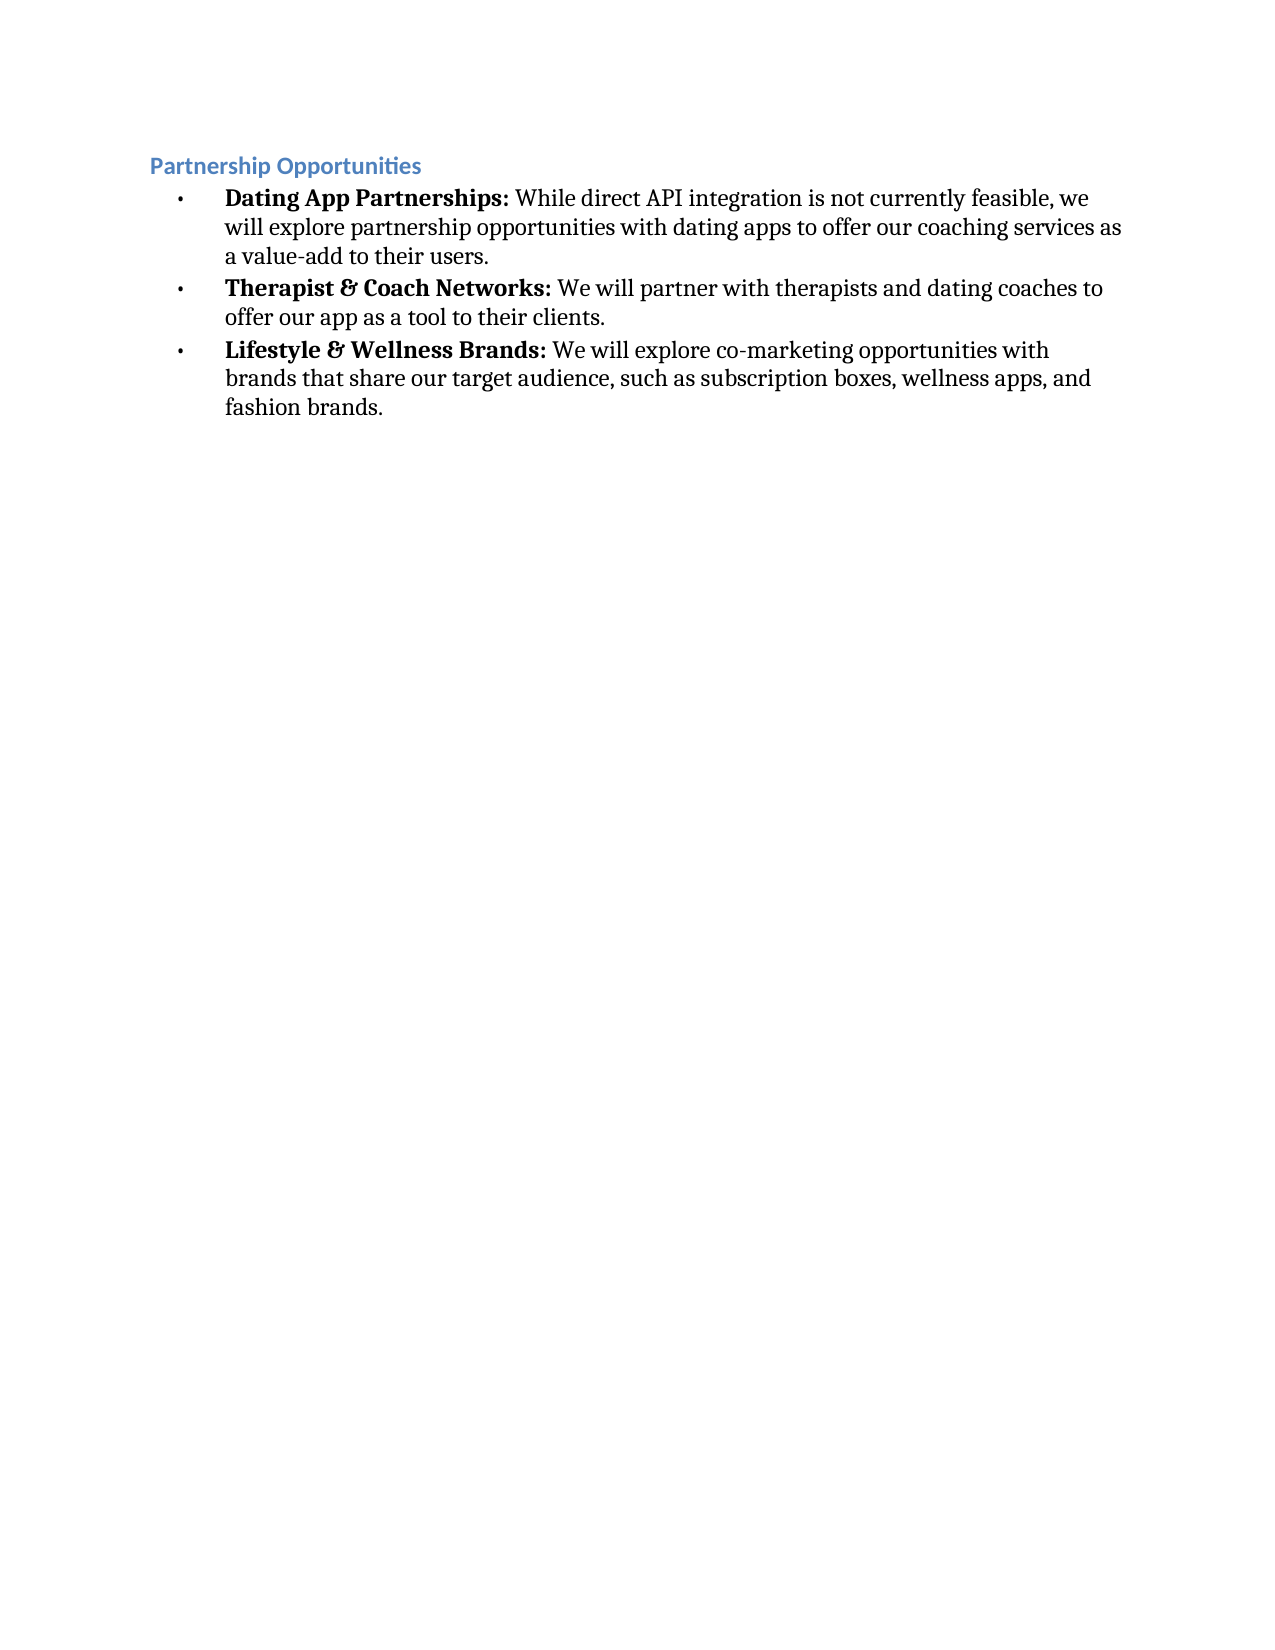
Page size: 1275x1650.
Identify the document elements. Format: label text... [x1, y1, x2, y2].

list Lifestyle & Wellness Brands: We will explore co-marketing opportunities with brands that share our target audience, such as subscription boxes, wellness apps, and fashion brands. [175, 336, 1125, 422]
list Dating App Partnerships: While direct API integration is not currently feasible, we will explore partnership opportunities with dating apps to offer our coaching services as a value-add to their users. [175, 184, 1125, 271]
subtitle Partnership Opportunities [150, 150, 1125, 181]
list Therapist & Coach Networks: We will partner with therapists and dating coaches to offer our app as a tool to their clients. [175, 274, 1125, 332]
